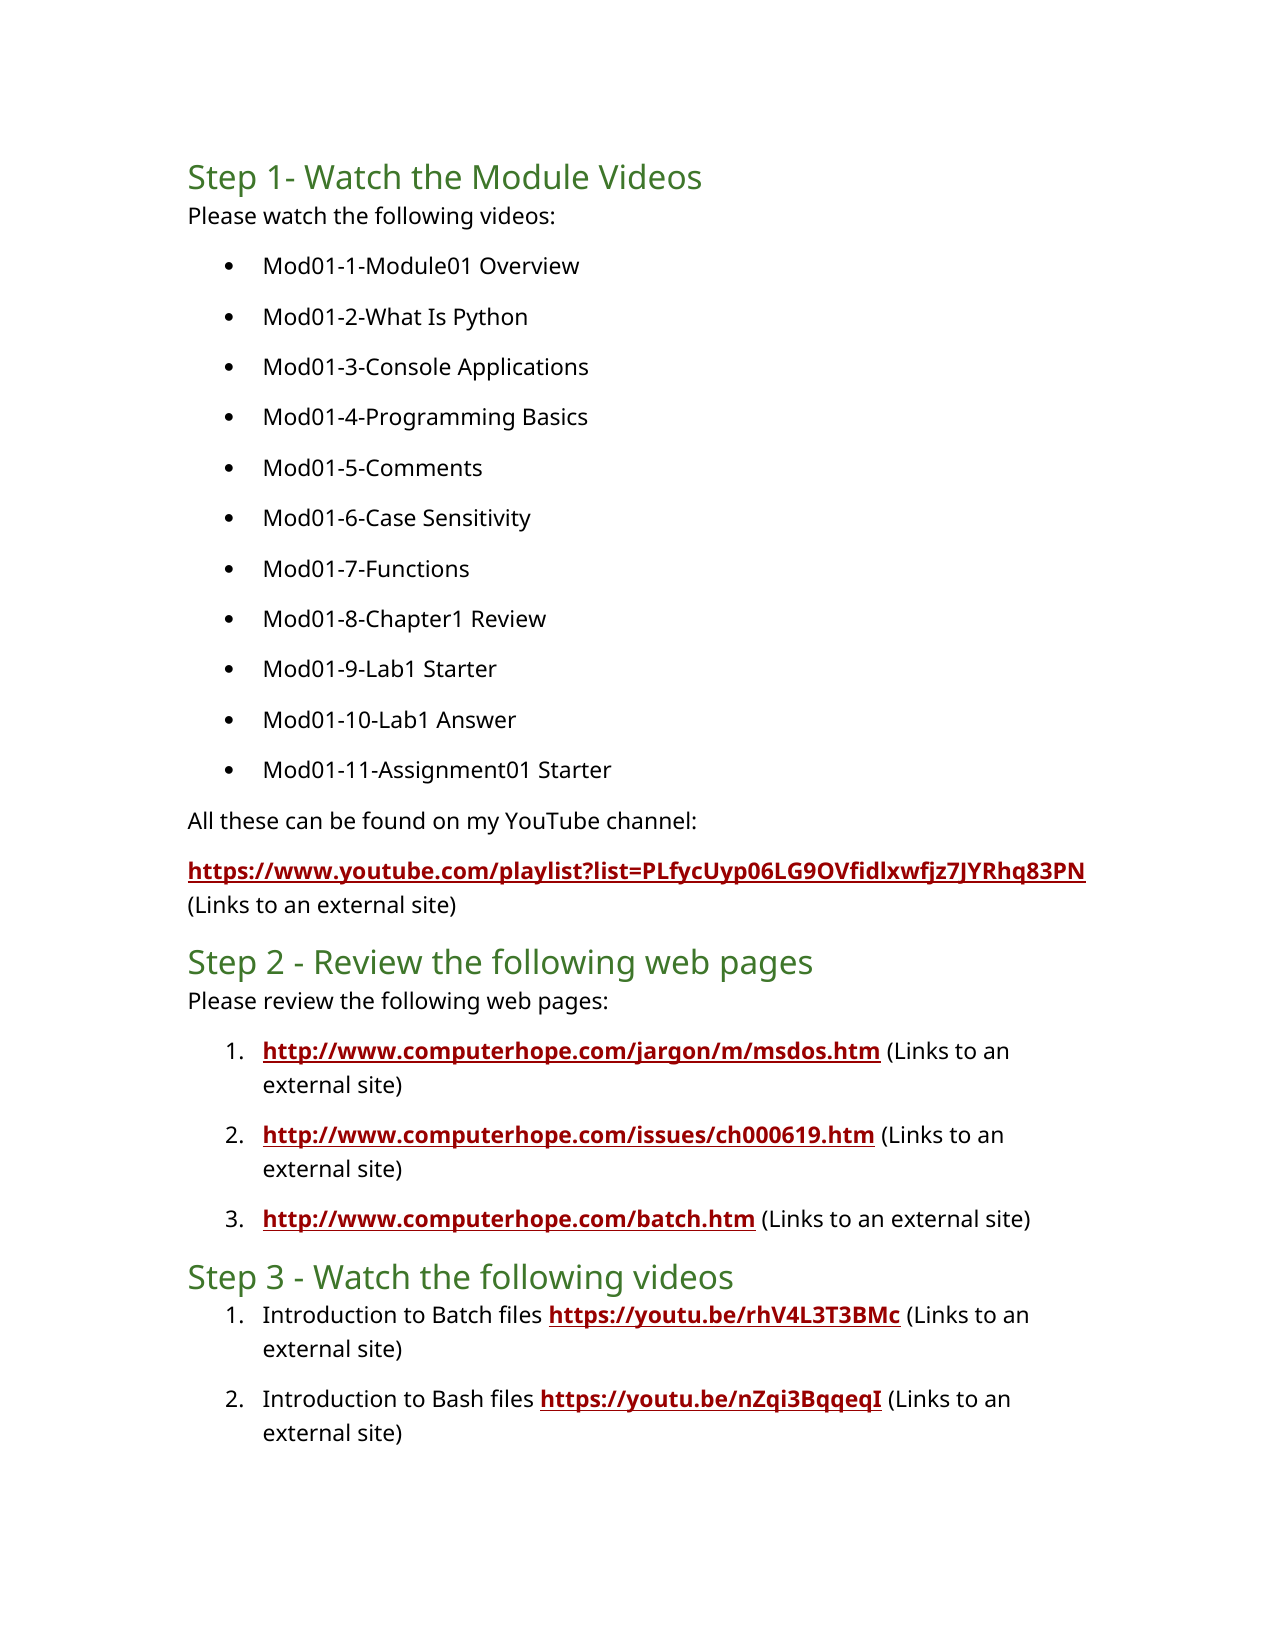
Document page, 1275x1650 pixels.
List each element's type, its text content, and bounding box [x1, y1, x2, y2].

list http://www.computerhope.com/issues/ch000619.htm (Links to an external site) [225, 1119, 1087, 1184]
list http://www.computerhope.com/batch.htm (Links to an external site) [225, 1203, 1087, 1234]
text https://www.youtube.com/playlist?list=PLfycUyp06LG9OVfidlxwfjz7JYRhq83PN (Links to an external site) [187, 855, 1087, 920]
list Mod01-8-Chapter1 Review [225, 603, 1087, 634]
list Mod01-1-Module01 Overview [225, 250, 1087, 281]
text All these can be found on my YouTube channel: [187, 804, 1087, 836]
subtitle Step 3 - Watch the following videos [187, 1254, 1087, 1299]
list Mod01-11-Assignment01 Starter [225, 754, 1087, 785]
list http://www.computerhope.com/jargon/m/msdos.htm (Links to an external site) [225, 1035, 1087, 1100]
list Mod01-9-Lab1 Starter [225, 653, 1087, 684]
subtitle Step 1- Watch the Module Videos [187, 154, 1087, 199]
list Mod01-2-What Is Python [225, 300, 1087, 332]
text Please review the following web pages: [187, 984, 1087, 1016]
subtitle Step 2 - Review the following web pages [187, 939, 1087, 984]
list Introduction to Bash files https://youtu.be/nZqi3BqqeqI (Links to an external site) [225, 1383, 1087, 1448]
list Mod01-7-Functions [225, 552, 1087, 584]
list Mod01-5-Comments [225, 452, 1087, 483]
list Introduction to Batch files https://youtu.be/rhV4L3T3BMc (Links to an external site) [225, 1299, 1087, 1364]
list Mod01-3-Console Applications [225, 351, 1087, 382]
list Mod01-10-Lab1 Answer [225, 704, 1087, 735]
list Mod01-6-Case Sensitivity [225, 502, 1087, 533]
text Please watch the following videos: [187, 199, 1087, 231]
list Mod01-4-Programming Basics [225, 401, 1087, 432]
